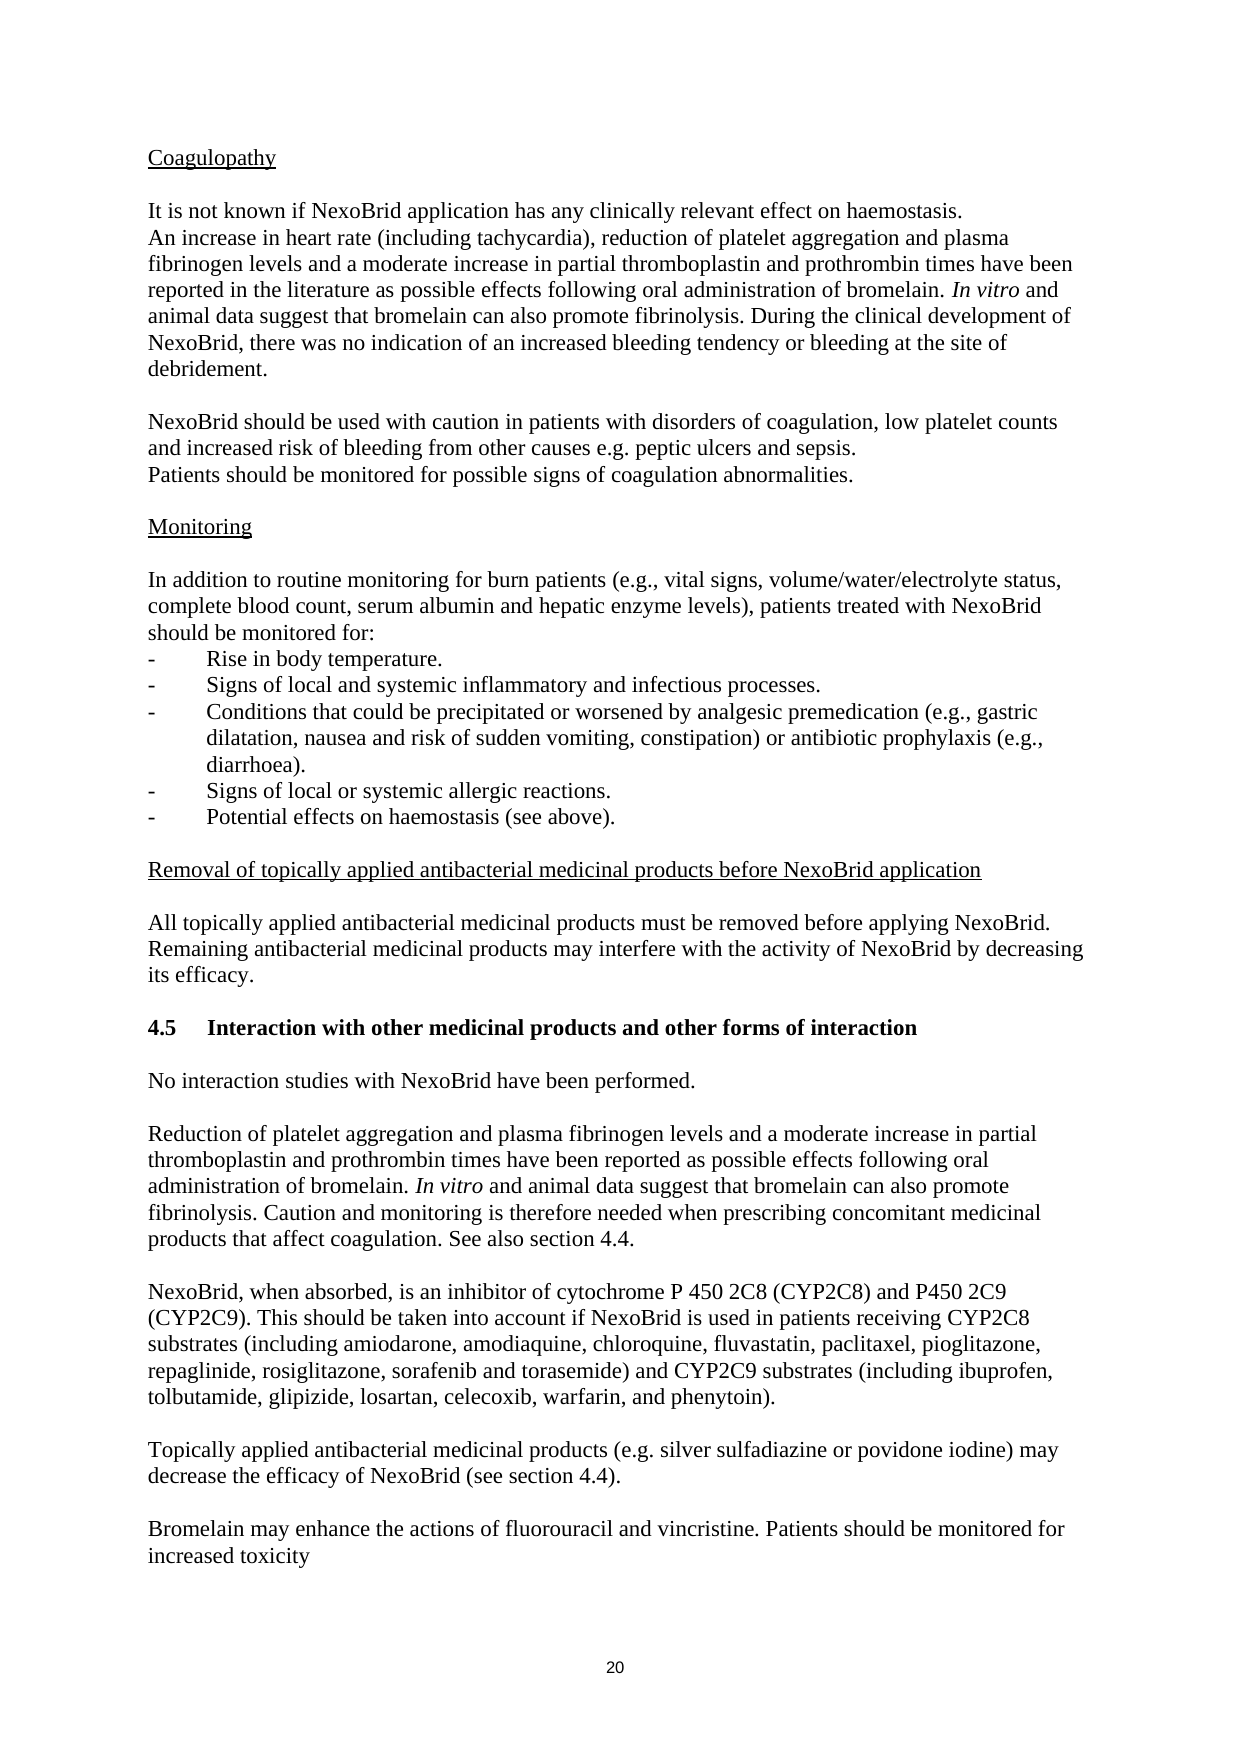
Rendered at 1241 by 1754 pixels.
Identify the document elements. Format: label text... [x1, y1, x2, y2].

text 4.5 Interaction with other medicinal products and other forms of interaction [148, 1014, 1092, 1041]
text It is not known if NexoBrid application has any clinically relevant effect on haemostasis. [148, 197, 1090, 223]
list Bromelain may enhance the actions of fluorouracil and vincristine. Patients should be monitored for increased toxicity [148, 1515, 1092, 1569]
text NexoBrid, when absorbed, is an inhibitor of cytochrome P 450 2C8 (CYP2C8) and P450 2C9 (CYP2C9). This should be taken into account if NexoBrid is used in patients receiving CYP2C8 substrates (including amiodarone, amodiaquine, chloroquine, fluvastatin, paclitaxel, pioglitazone, repaglinide, rosiglitazone, sorafenib and torasemide) and CYP2C9 substrates (including ibuprofen, tolbutamide, glipizide, losartan, celecoxib, warfarin, and phenytoin). [148, 1278, 1092, 1409]
text Topically applied antibacterial medicinal products (e.g. silver sulfadiazine or povidone iodine) may decrease the efficacy of NexoBrid (see section 4.4). [148, 1436, 1092, 1488]
list Potential effects on haemostasis (see above). [148, 803, 1092, 830]
text In addition to routine monitoring for burn patients (e.g., vital signs, volume/water/electrolyte status, complete blood count, serum albumin and hepatic enzyme levels), patients treated with NexoBrid should be monitored for: [148, 566, 1092, 645]
list Conditions that could be precipitated or worsened by analgesic premedication (e.g., gastric dilatation, nausea and risk of sudden vomiting, constipation) or antibiotic prophylaxis (e.g., diarrhoea). [148, 698, 1092, 777]
text An increase in heart rate (including tachycardia), reduction of platelet aggregation and plasma fibrinogen levels and a moderate increase in partial thromboplastin and prothrombin times have been reported in the literature as possible effects following oral administration of bromelain. In vitro and animal data suggest that bromelain can also promote fibrinolysis. During the clinical development of NexoBrid, there was no indication of an increased bleeding tendency or bleeding at the site of debridement. [148, 223, 1090, 382]
text Reduction of platelet aggregation and plasma fibrinogen levels and a moderate increase in partial thromboplastin and prothrombin times have been reported as possible effects following oral administration of bromelain. In vitro and animal data suggest that bromelain can also promote fibrinolysis. Caution and monitoring is therefore needed when prescribing concomitant medicinal products that affect coagulation. See also section 4.4. [148, 1119, 1092, 1251]
text No interaction studies with NexoBrid have been performed. [148, 1067, 1092, 1093]
list Removal of topically applied antibacterial medicinal products before NexoBrid application [148, 856, 1092, 882]
list Patients should be monitored for possible signs of coagulation abnormalities. [148, 461, 1092, 487]
list Signs of local or systemic allergic reactions. [148, 777, 1092, 803]
text NexoBrid should be used with caution in patients with disorders of coagulation, low platelet counts and increased risk of bleeding from other causes e.g. peptic ulcers and sepsis. [148, 408, 1090, 461]
list Monitoring [148, 513, 1092, 540]
list Signs of local and systemic inflammatory and infectious processes. [148, 672, 1092, 698]
text Coagulopathy [148, 144, 1092, 171]
list Rise in body temperature. [148, 645, 1092, 672]
list All topically applied antibacterial medicinal products must be removed before applying NexoBrid. Remaining antibacterial medicinal products may interfere with the activity of NexoBrid by decreasing its efficacy. [148, 909, 1092, 988]
